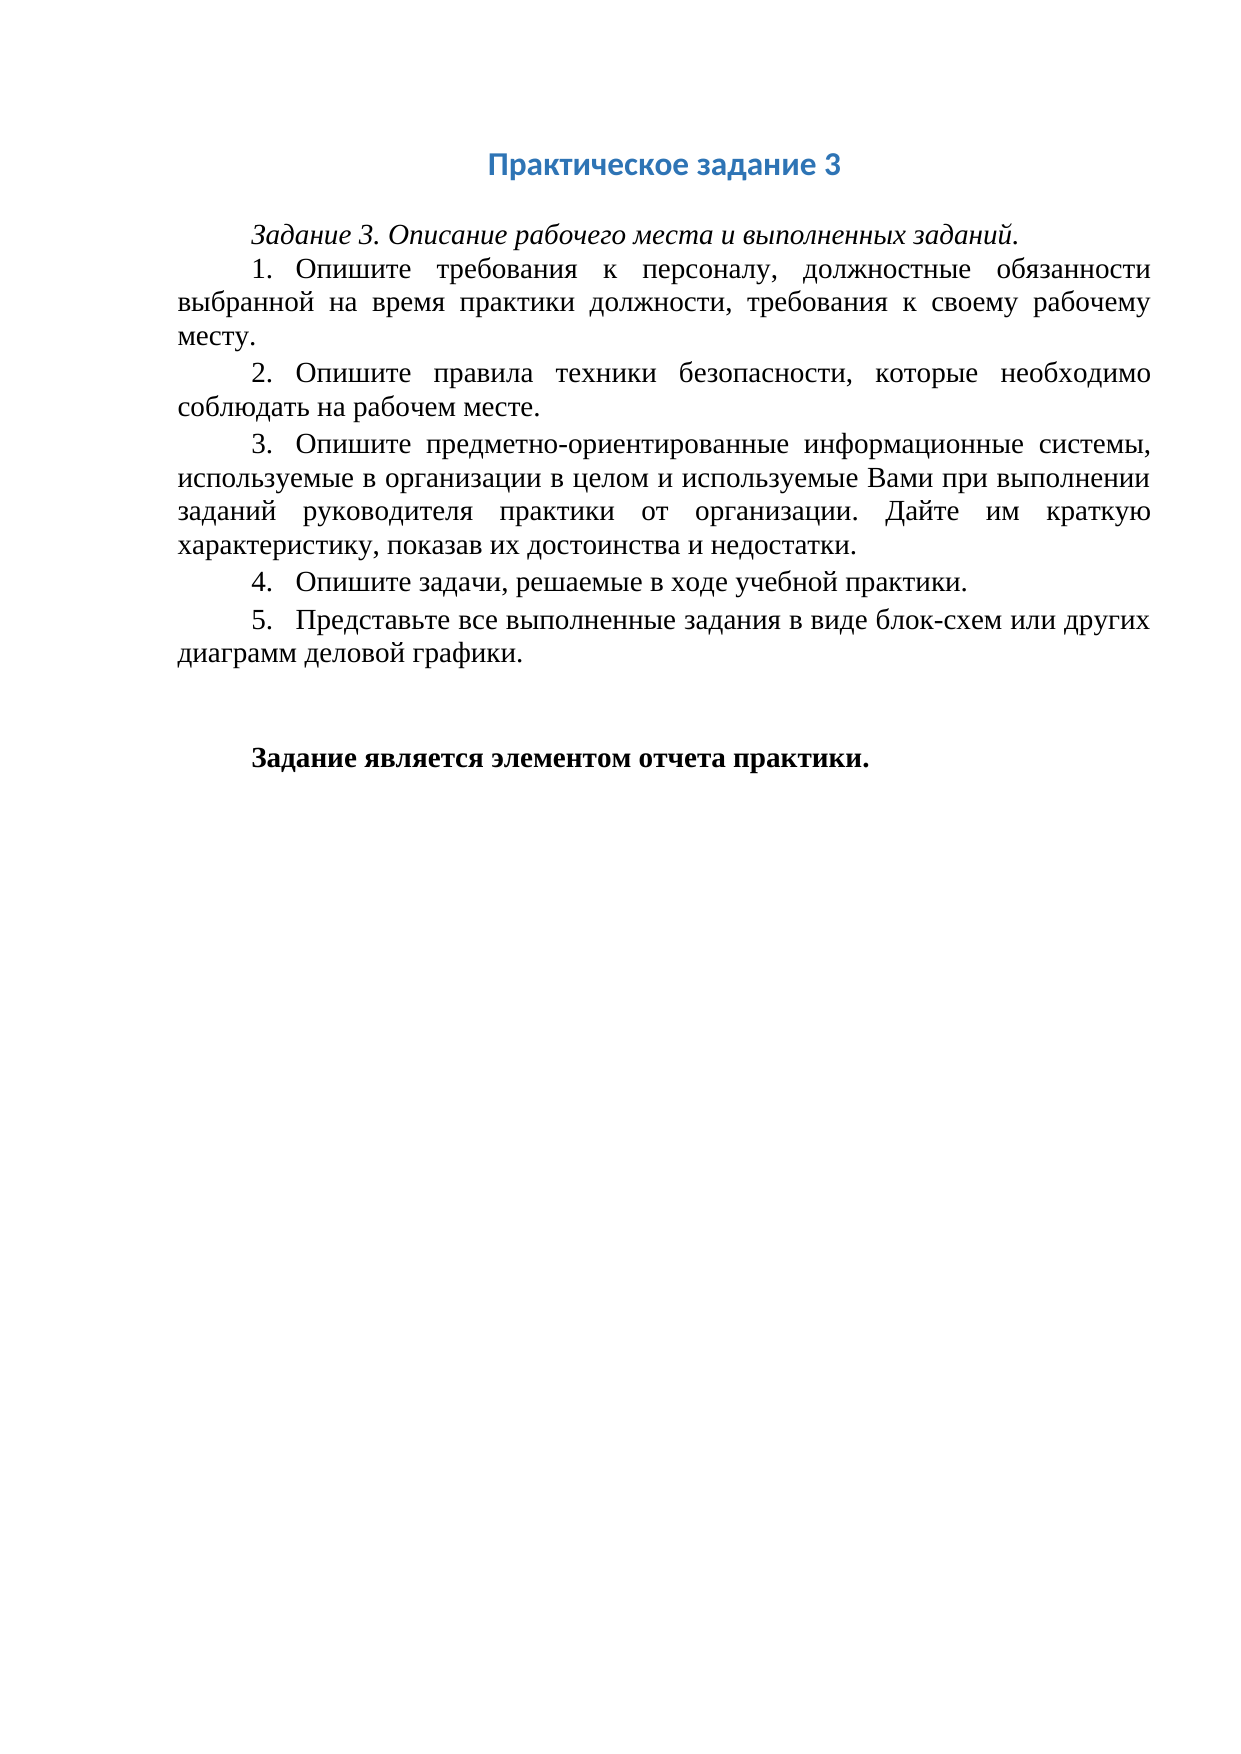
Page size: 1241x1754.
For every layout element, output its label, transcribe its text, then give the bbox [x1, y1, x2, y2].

list Опишите правила техники безопасности, которые необходимо соблюдать на рабочем месте. [177, 355, 1152, 422]
list Опишите предметно-ориентированные информационные системы, используемые в организации в целом и используемые Вами при выполнении заданий руководителя практики от организации. Дайте им краткую характеристику, показав их достоинства и недостатки. [177, 426, 1152, 561]
list Опишите требования к персоналу, должностные обязанности выбранной на время практики должности, требования к своему рабочему месту. [177, 251, 1152, 352]
text Задание является элементом отчета практики. [177, 740, 1152, 773]
subtitle Практическое задание 3 [177, 143, 1152, 184]
list Опишите задачи, решаемые в ходе учебной практики. [177, 564, 1152, 598]
text Задание 3. Описание рабочего места и выполненных заданий. [177, 217, 1152, 251]
list Представьте все выполненные задания в виде блок-схем или других диаграмм деловой графики. [177, 602, 1152, 669]
